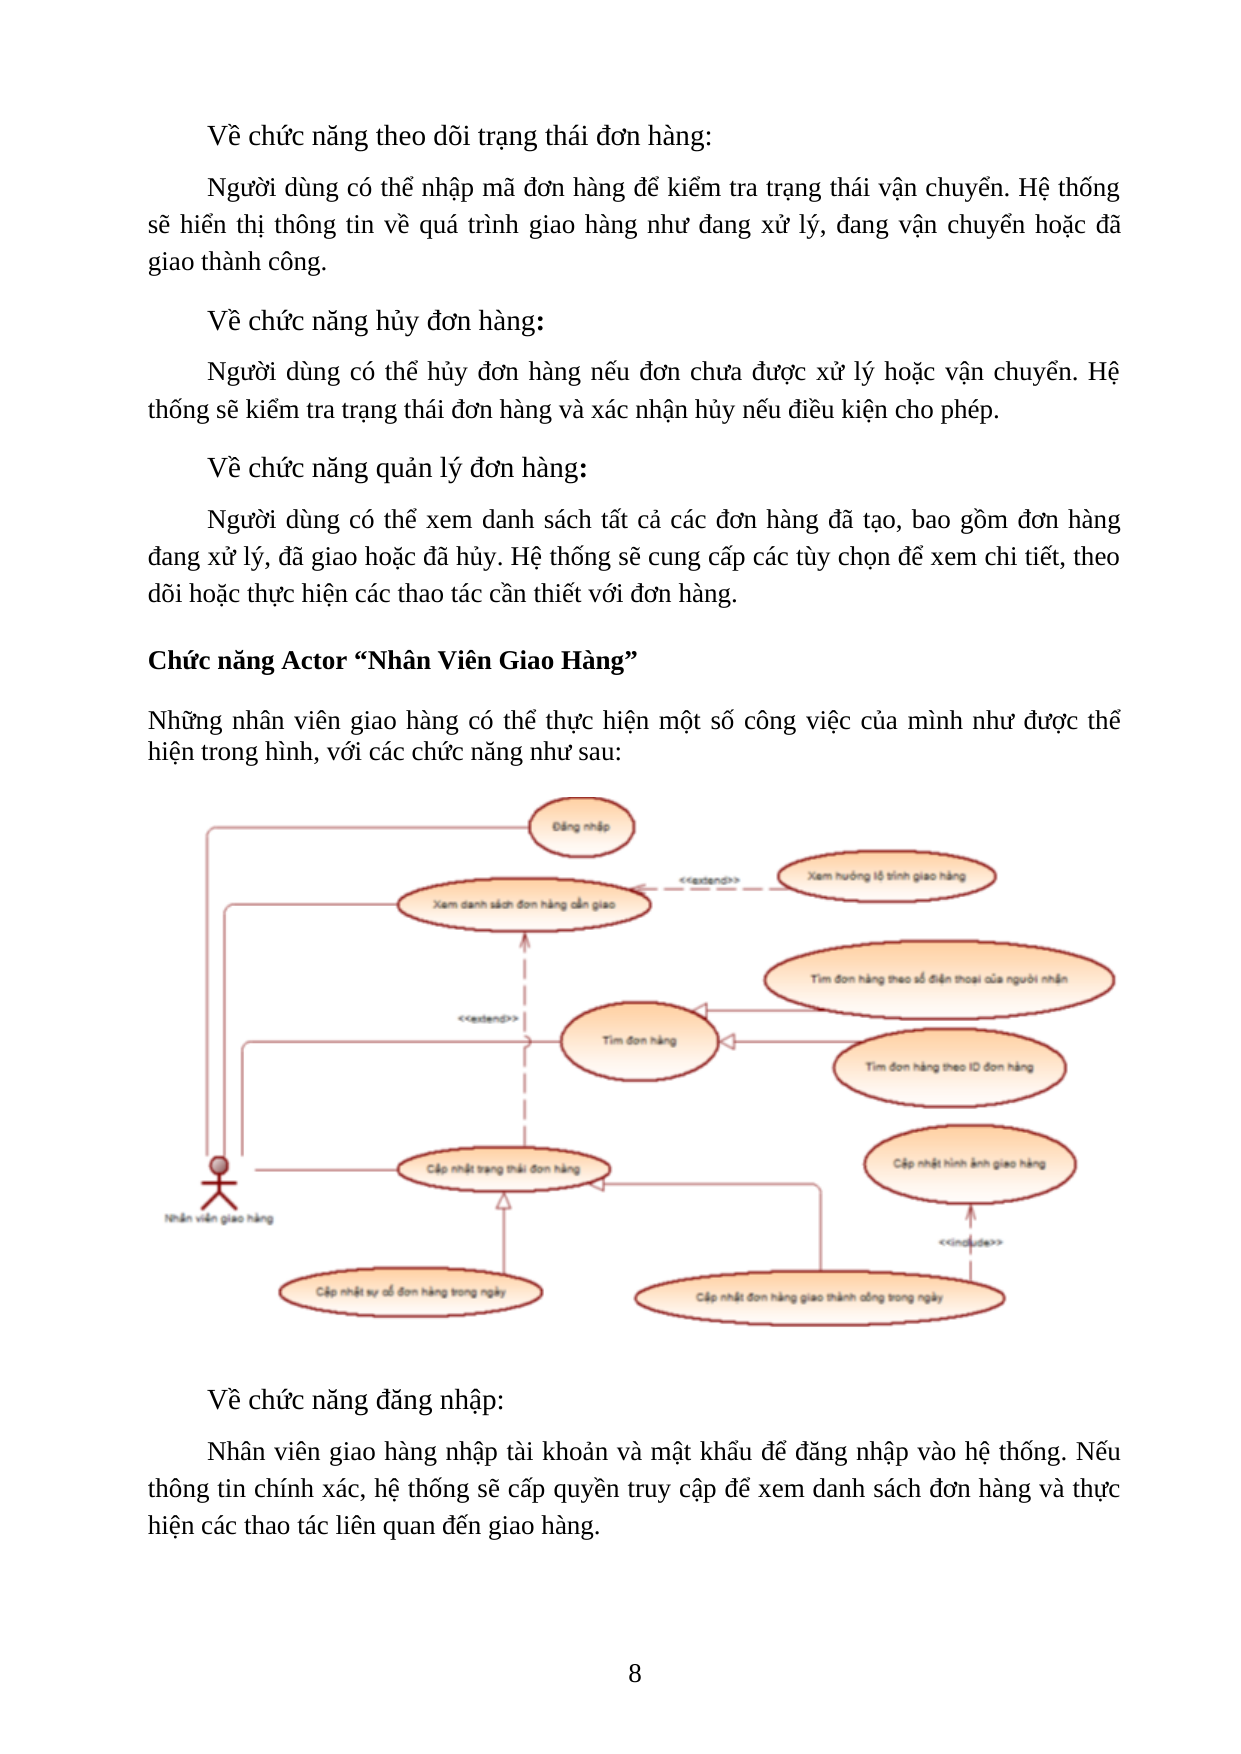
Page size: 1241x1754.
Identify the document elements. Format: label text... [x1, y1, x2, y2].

text Người dùng có thể hủy đơn hàng nếu đơn chưa được xử lý hoặc vận chuyển. Hệ thống sẽ kiểm tra trạng thái đơn hàng và xác nhận hủy nếu điều kiện cho phép. [148, 355, 1122, 424]
text Người dùng có thể nhập mã đơn hàng để kiểm tra trạng thái vận chuyển. Hệ thống sẽ hiển thị thông tin về quá trình giao hàng như đang xử lý, đang vận chuyển hoặc đã giao thành công. [148, 171, 1122, 277]
text Chức năng Actor “Nhân Viên Giao Hàng” [148, 644, 1122, 675]
text Nhân viên giao hàng nhập tài khoản và mật khẩu để đăng nhập vào hệ thống. Nếu thông tin chính xác, hệ thống sẽ cấp quyền truy cập để xem danh sách đơn hàng và thực hiện các thao tác liên quan đến giao hàng. [148, 1435, 1122, 1540]
subtitle Về chức năng đăng nhập: [148, 1382, 1122, 1416]
subtitle Về chức năng quản lý đơn hàng: [148, 450, 1122, 483]
subtitle Về chức năng hủy đơn hàng: [148, 303, 1122, 336]
text Những nhân viên giao hàng có thể thực hiện một số công việc của mình như được thể hiện trong hình, với các chức năng như sau: [148, 704, 1122, 766]
picture [147, 797, 1123, 1339]
text Người dùng có thể xem danh sách tất cả các đơn hàng đã tạo, bao gồm đơn hàng đang xử lý, đã giao hoặc đã hủy. Hệ thống sẽ cung cấp các tùy chọn để xem chi tiết, theo dõi hoặc thực hiện các thao tác cần thiết với đơn hàng. [148, 503, 1122, 608]
subtitle Về chức năng theo dõi trạng thái đơn hàng: [148, 118, 1122, 152]
